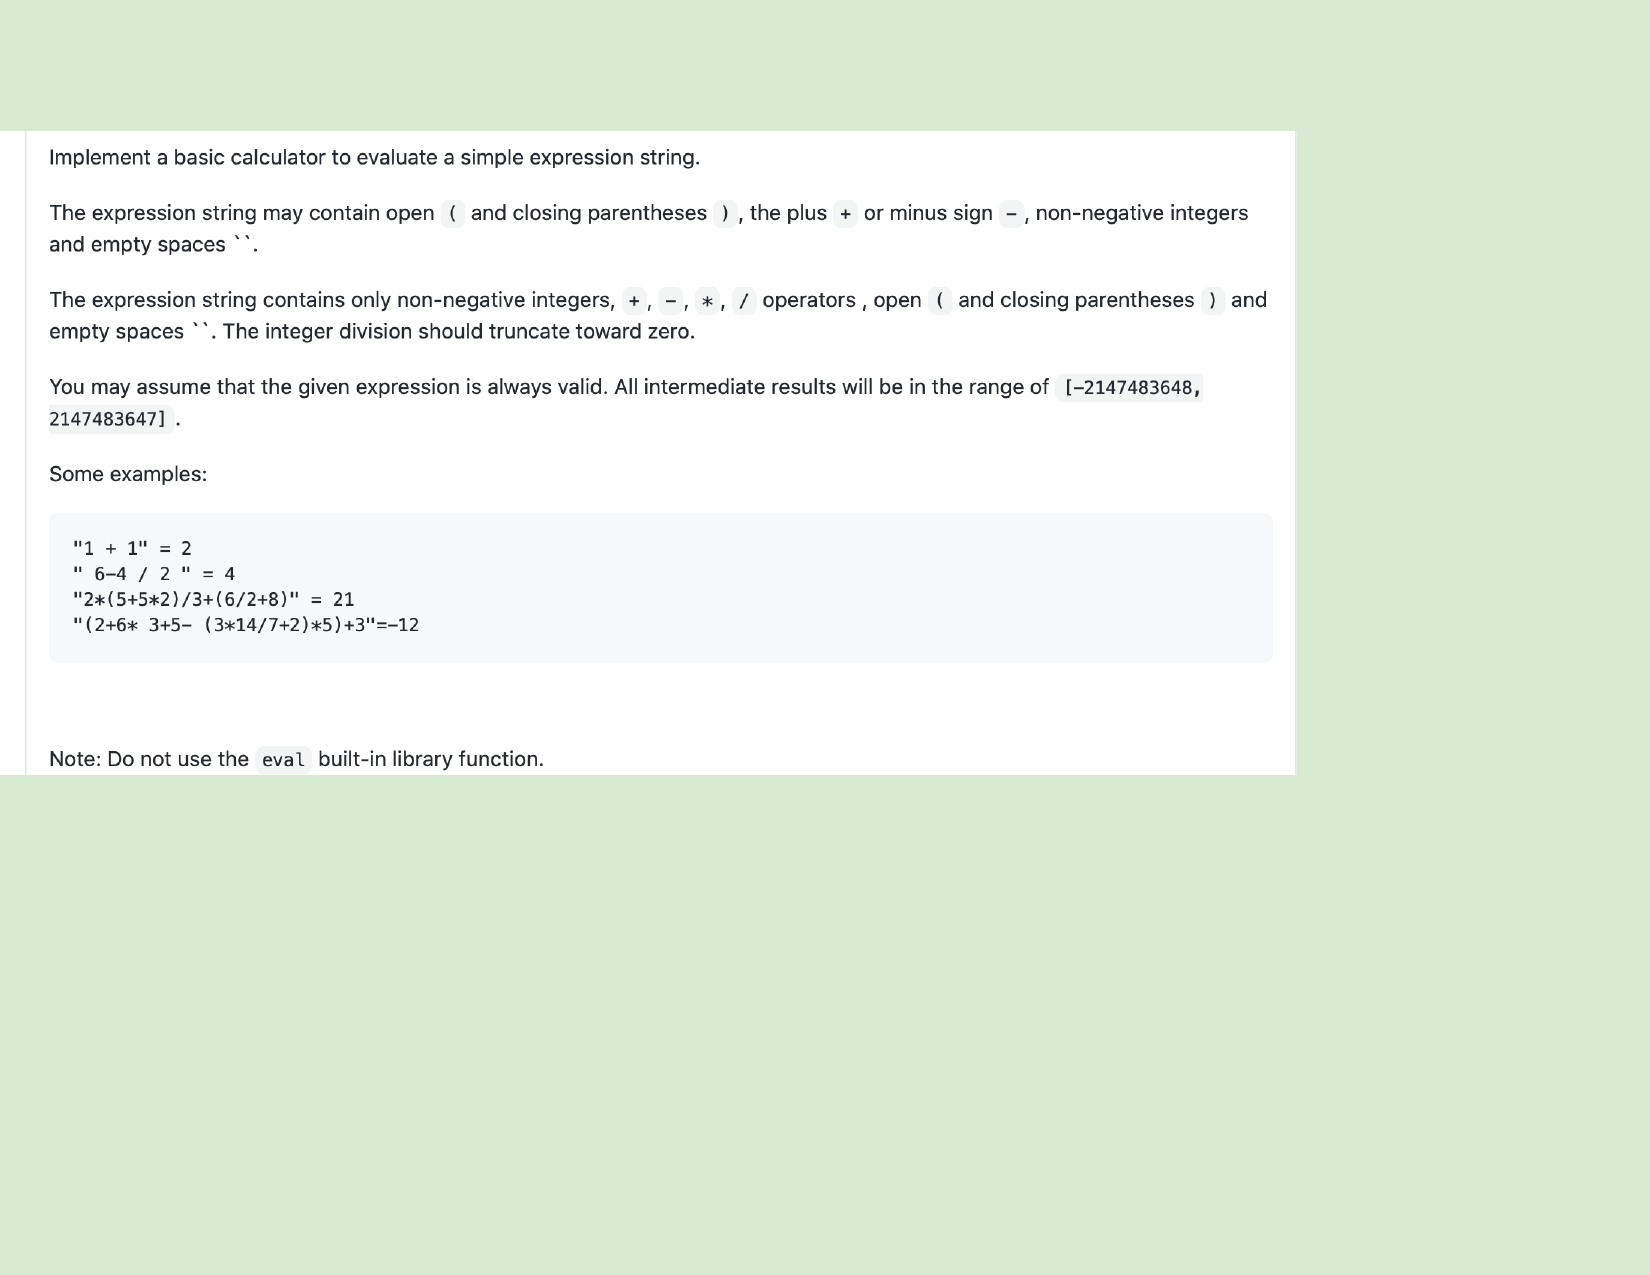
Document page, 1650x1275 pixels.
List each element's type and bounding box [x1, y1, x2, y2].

picture [0, 131, 1297, 775]
